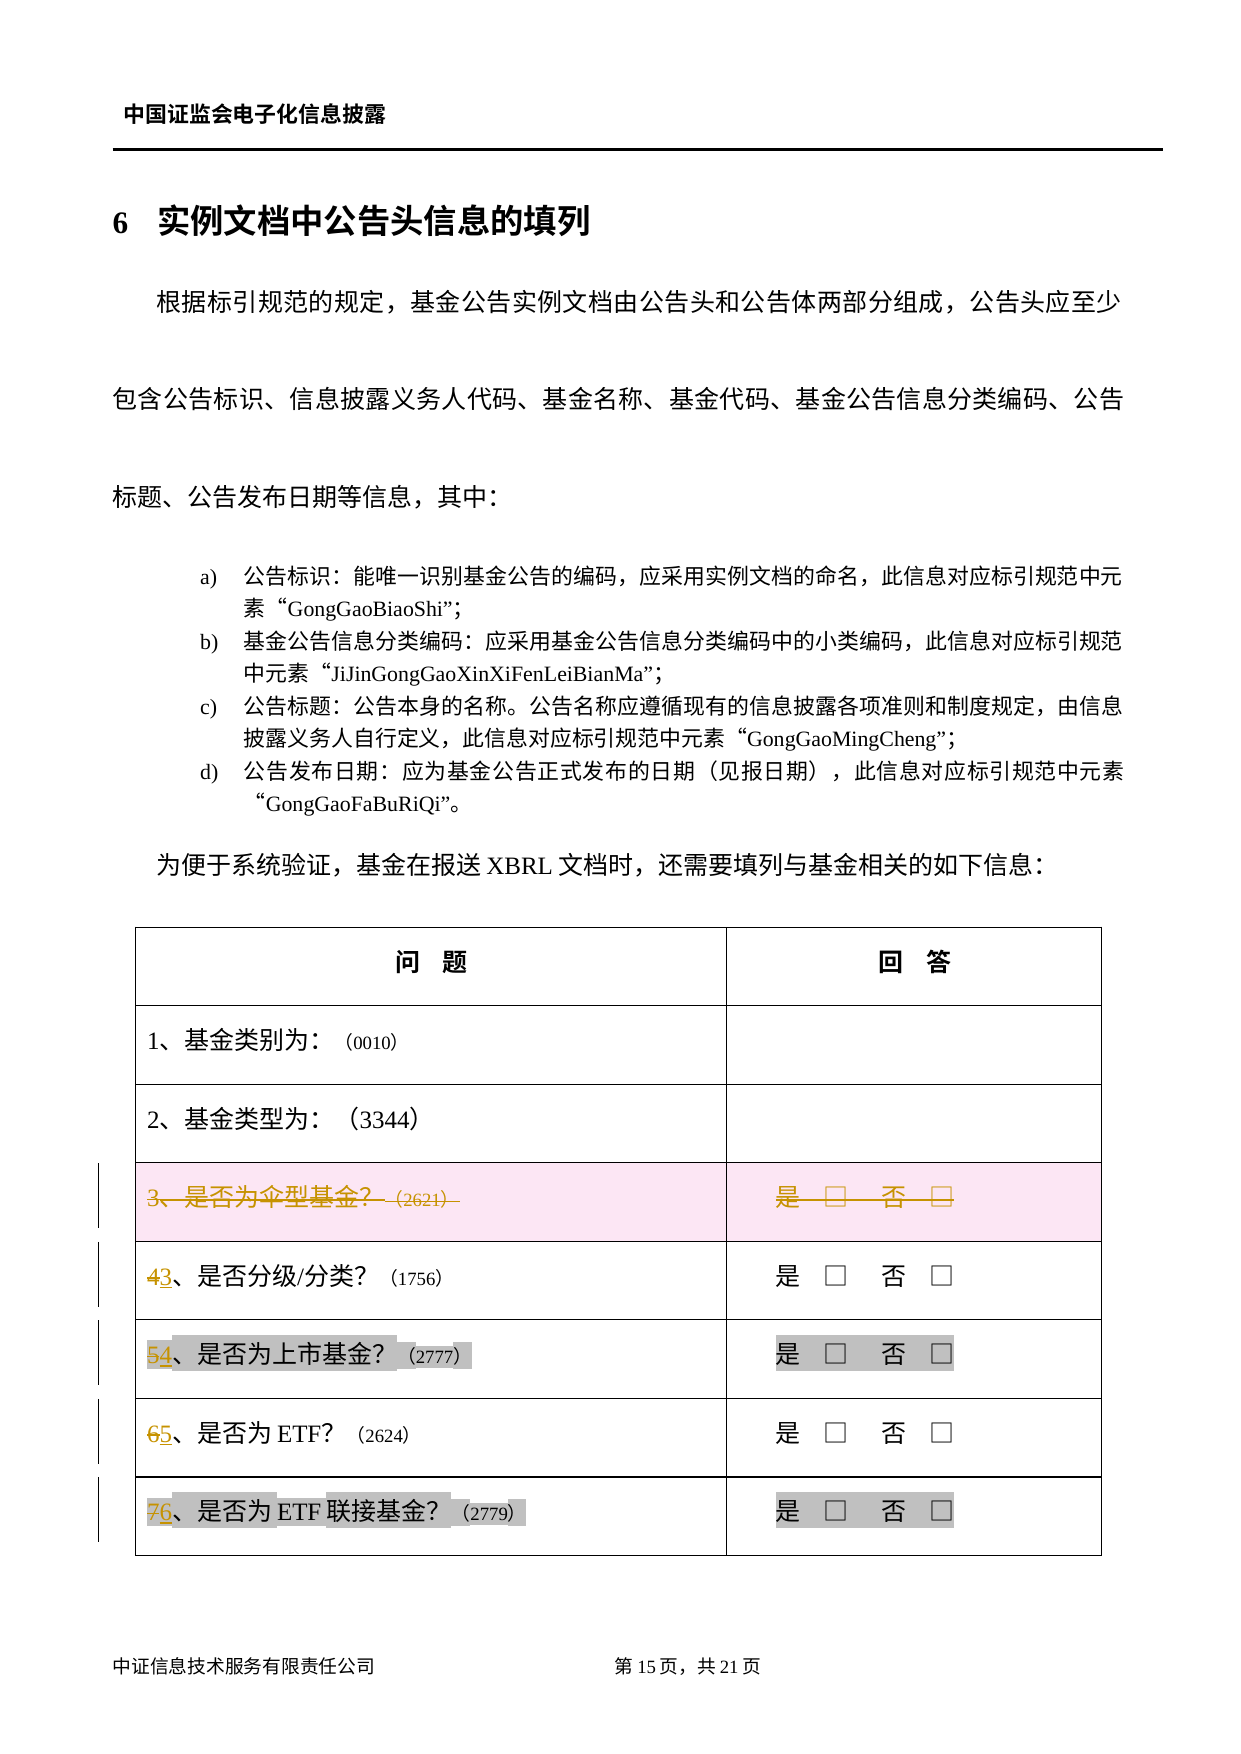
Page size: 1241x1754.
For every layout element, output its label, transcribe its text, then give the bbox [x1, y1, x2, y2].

text 为便于系统验证，基金在报送XBRL文档时，还需要填列与基金相关的如下信息： [112, 831, 1125, 896]
table_header 回 答 [727, 928, 1101, 1005]
subtitle 实例文档中公告头信息的填列 [112, 187, 1125, 252]
table_header 问 题 [136, 928, 726, 1005]
table_cell 是 □ 否 □ [727, 1242, 1101, 1319]
table_cell [727, 1085, 1101, 1162]
table_cell 是 □ 否 □ [727, 1320, 1101, 1398]
table_cell 、是否分级/分类？（1756） [136, 1242, 726, 1319]
table_cell 、是否为上市基金？（2777） [136, 1320, 726, 1398]
table_cell [727, 1006, 1101, 1084]
list 公告标题：公告本身的名称。公告名称应遵循现有的信息披露各项准则和制度规定，由信息披露义务人自行定义，此信息对应标引规范中元素“GongGaoMingCheng”； [200, 688, 1125, 753]
table_cell 、是否为ETF联接基金？（2779） [136, 1478, 726, 1555]
list 公告发布日期：应为基金公告正式发布的日期（见报日期），此信息对应标引规范中元素“GongGaoFaBuRiQi”。 [200, 753, 1125, 818]
table_cell 2、基金类型为：（3344） [136, 1085, 726, 1162]
text 根据标引规范的规定，基金公告实例文档由公告头和公告体两部分组成，公告头应至少包含公告标识、信息披露义务人代码、基金名称、基金代码、基金公告信息分类编码、公告标题、公告发布日期等信息，其中： [112, 268, 1125, 528]
table_cell 1、基金类别为：（0010） [136, 1006, 726, 1084]
table_cell 、是否为ETF？（2624） [136, 1399, 726, 1476]
table_cell 是 □ 否 □ [727, 1399, 1101, 1476]
list 公告标识：能唯一识别基金公告的编码，应采用实例文档的命名，此信息对应标引规范中元素“GongGaoBiaoShi”； [200, 558, 1125, 623]
table_cell 是 □ 否 □ [727, 1478, 1101, 1555]
list 基金公告信息分类编码：应采用基金公告信息分类编码中的小类编码，此信息对应标引规范中元素“JiJinGongGaoXinXiFenLeiBianMa”； [200, 623, 1125, 688]
